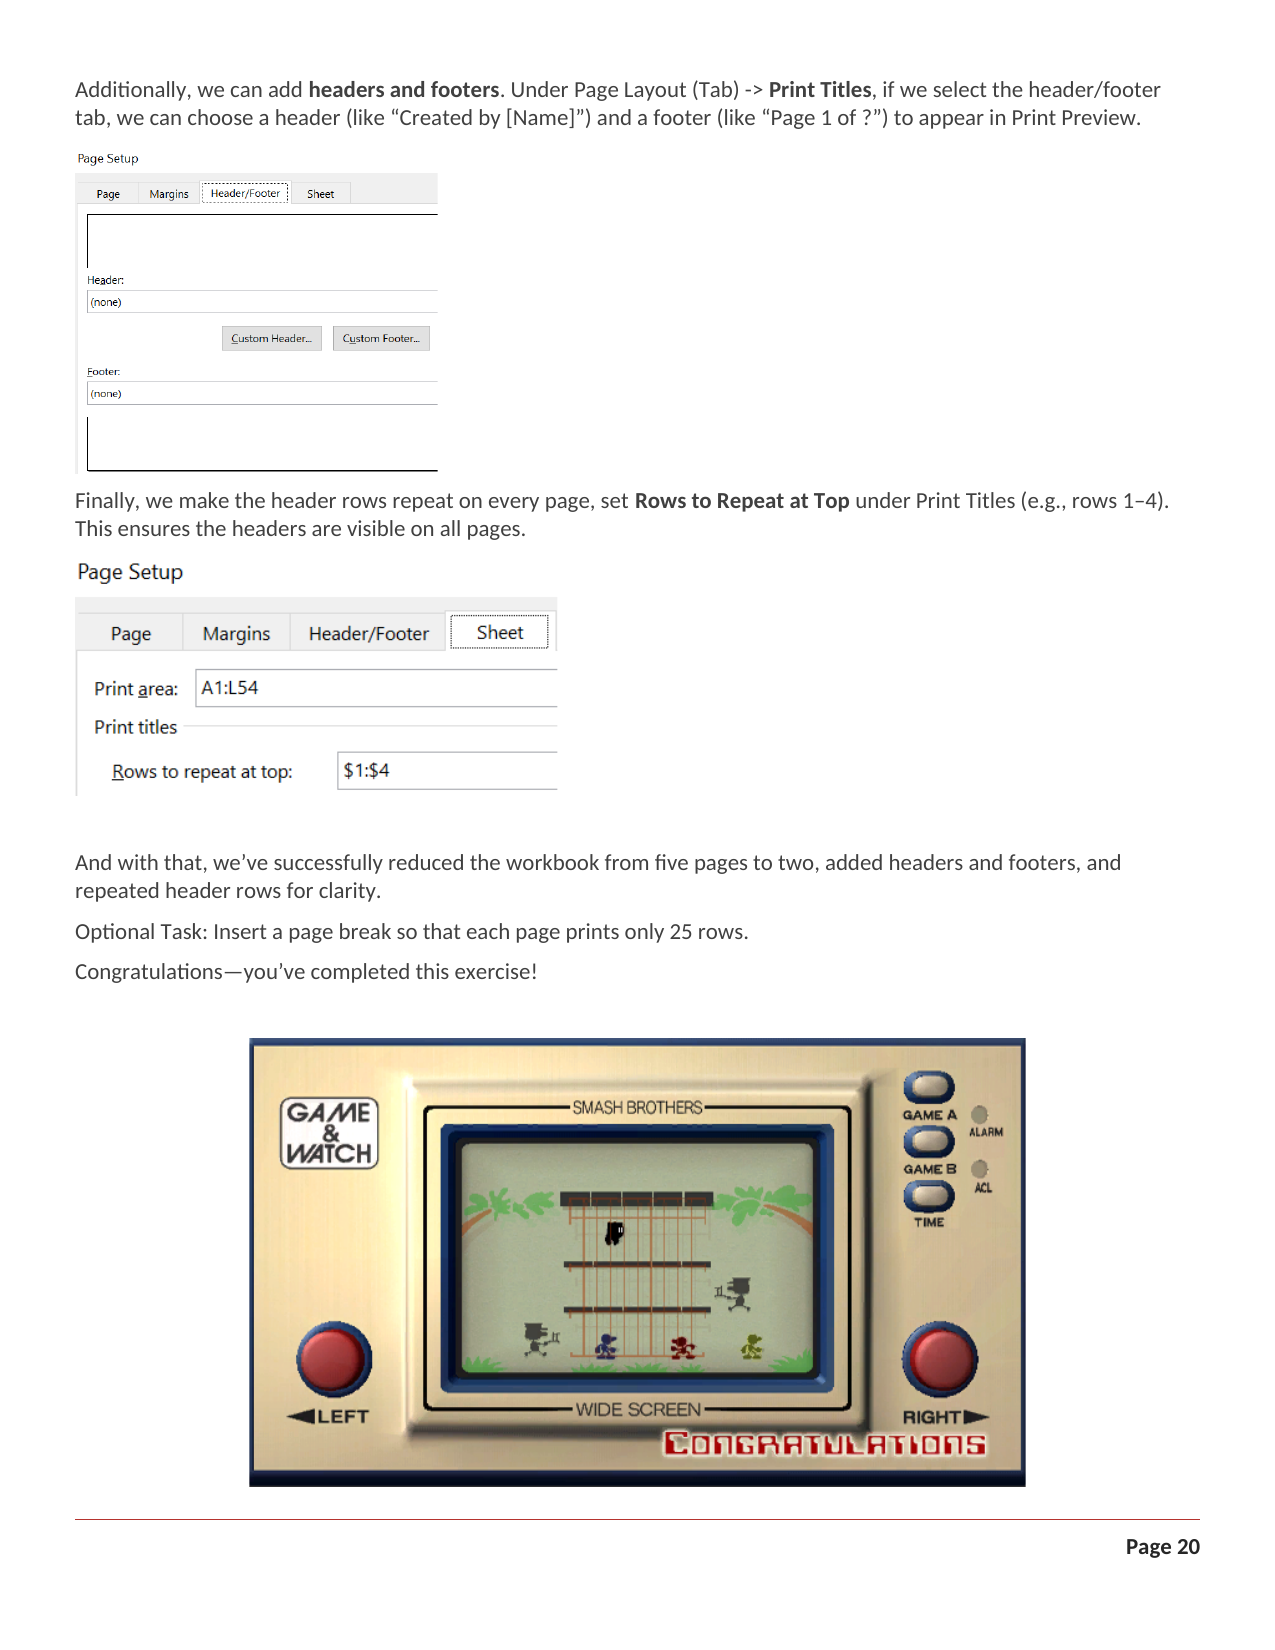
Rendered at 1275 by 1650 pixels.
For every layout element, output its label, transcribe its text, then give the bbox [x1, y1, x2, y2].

picture [75, 143, 438, 474]
picture [75, 554, 558, 796]
text Congratulations—you’ve completed this exercise! [75, 957, 1200, 986]
text Finally, we make the header rows repeat on every page, set Rows to Repeat at Top under Print Titles (e.g., rows 1–4). This ensures the headers are visible on all pages. [75, 486, 1200, 542]
text Additionally, we can add headers and footers. Under Page Layout (Tab) -> Print Titles, if we select the header/footer tab, we can choose a header (like “Created by [Name]”) and a footer (like “Page 1 of ?”) to appear in Print Preview. [75, 75, 1200, 131]
text And with that, we’ve successfully reduced the workbook from five pages to two, added headers and footers, and repeated header rows for clarity. [75, 848, 1200, 904]
picture [249, 1038, 1026, 1487]
text Optional Task: Insert a page break so that each page prints only 25 rows. [75, 917, 1200, 945]
